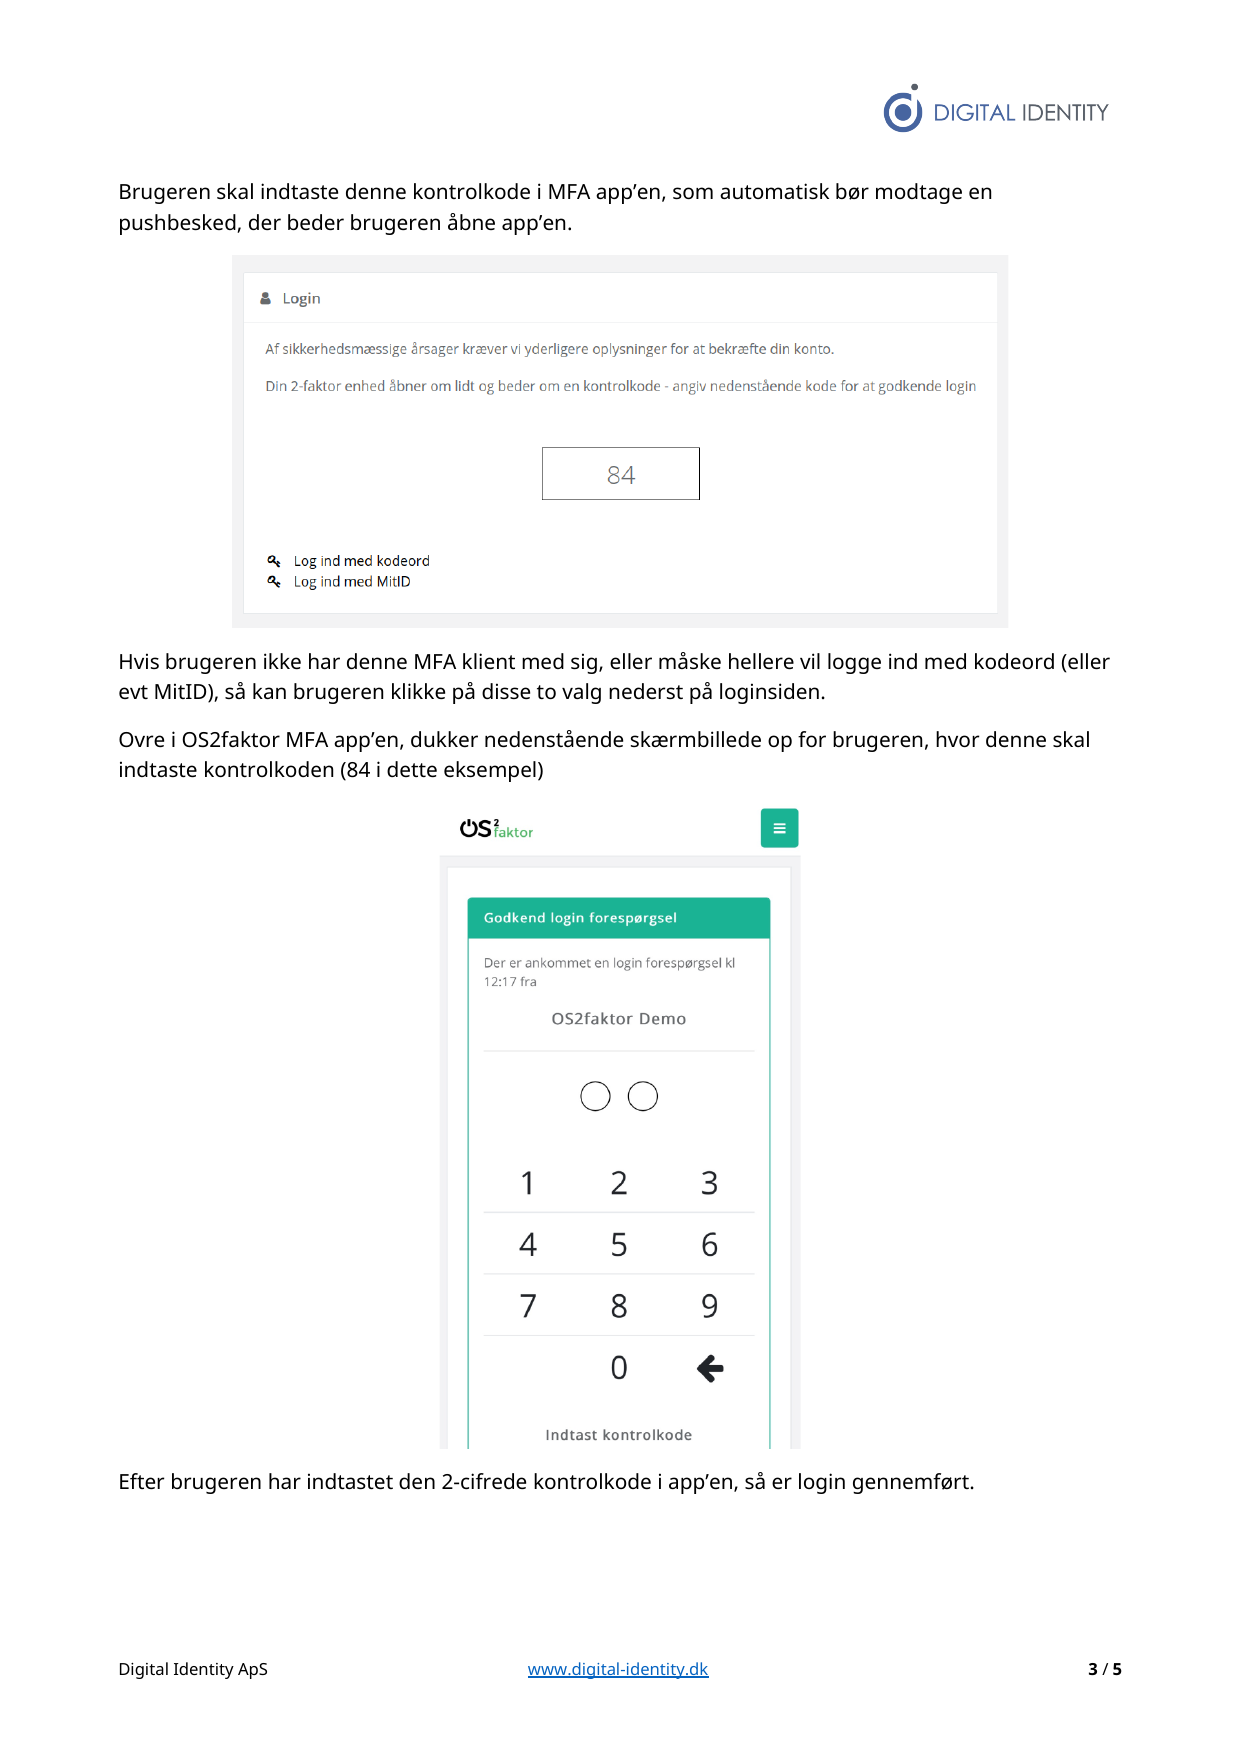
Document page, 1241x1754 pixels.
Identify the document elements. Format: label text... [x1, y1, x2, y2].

picture [439, 802, 801, 1449]
picture [864, 73, 1123, 145]
text Hvis brugeren ikke har denne MFA klient med sig, eller måske hellere vil logge ind med kodeord (eller evt MitID), så kan brugeren klikke på disse to valg nederst på loginsiden. [118, 647, 1122, 706]
text Ovre i OS2faktor MFA app’en, dukker nedenstående skærmbillede op for brugeren, hvor denne skal indtaste kontrolkoden (84 i dette eksempel) [118, 725, 1122, 784]
text Brugeren skal indtaste denne kontrolkode i MFA app’en, som automatisk bør modtage en pushbesked, der beder brugeren åbne app’en. [118, 177, 1122, 236]
picture [232, 255, 1009, 628]
text Efter brugeren har indtastet den 2-cifrede kontrolkode i app’en, så er login gennemført. [118, 1467, 1122, 1496]
